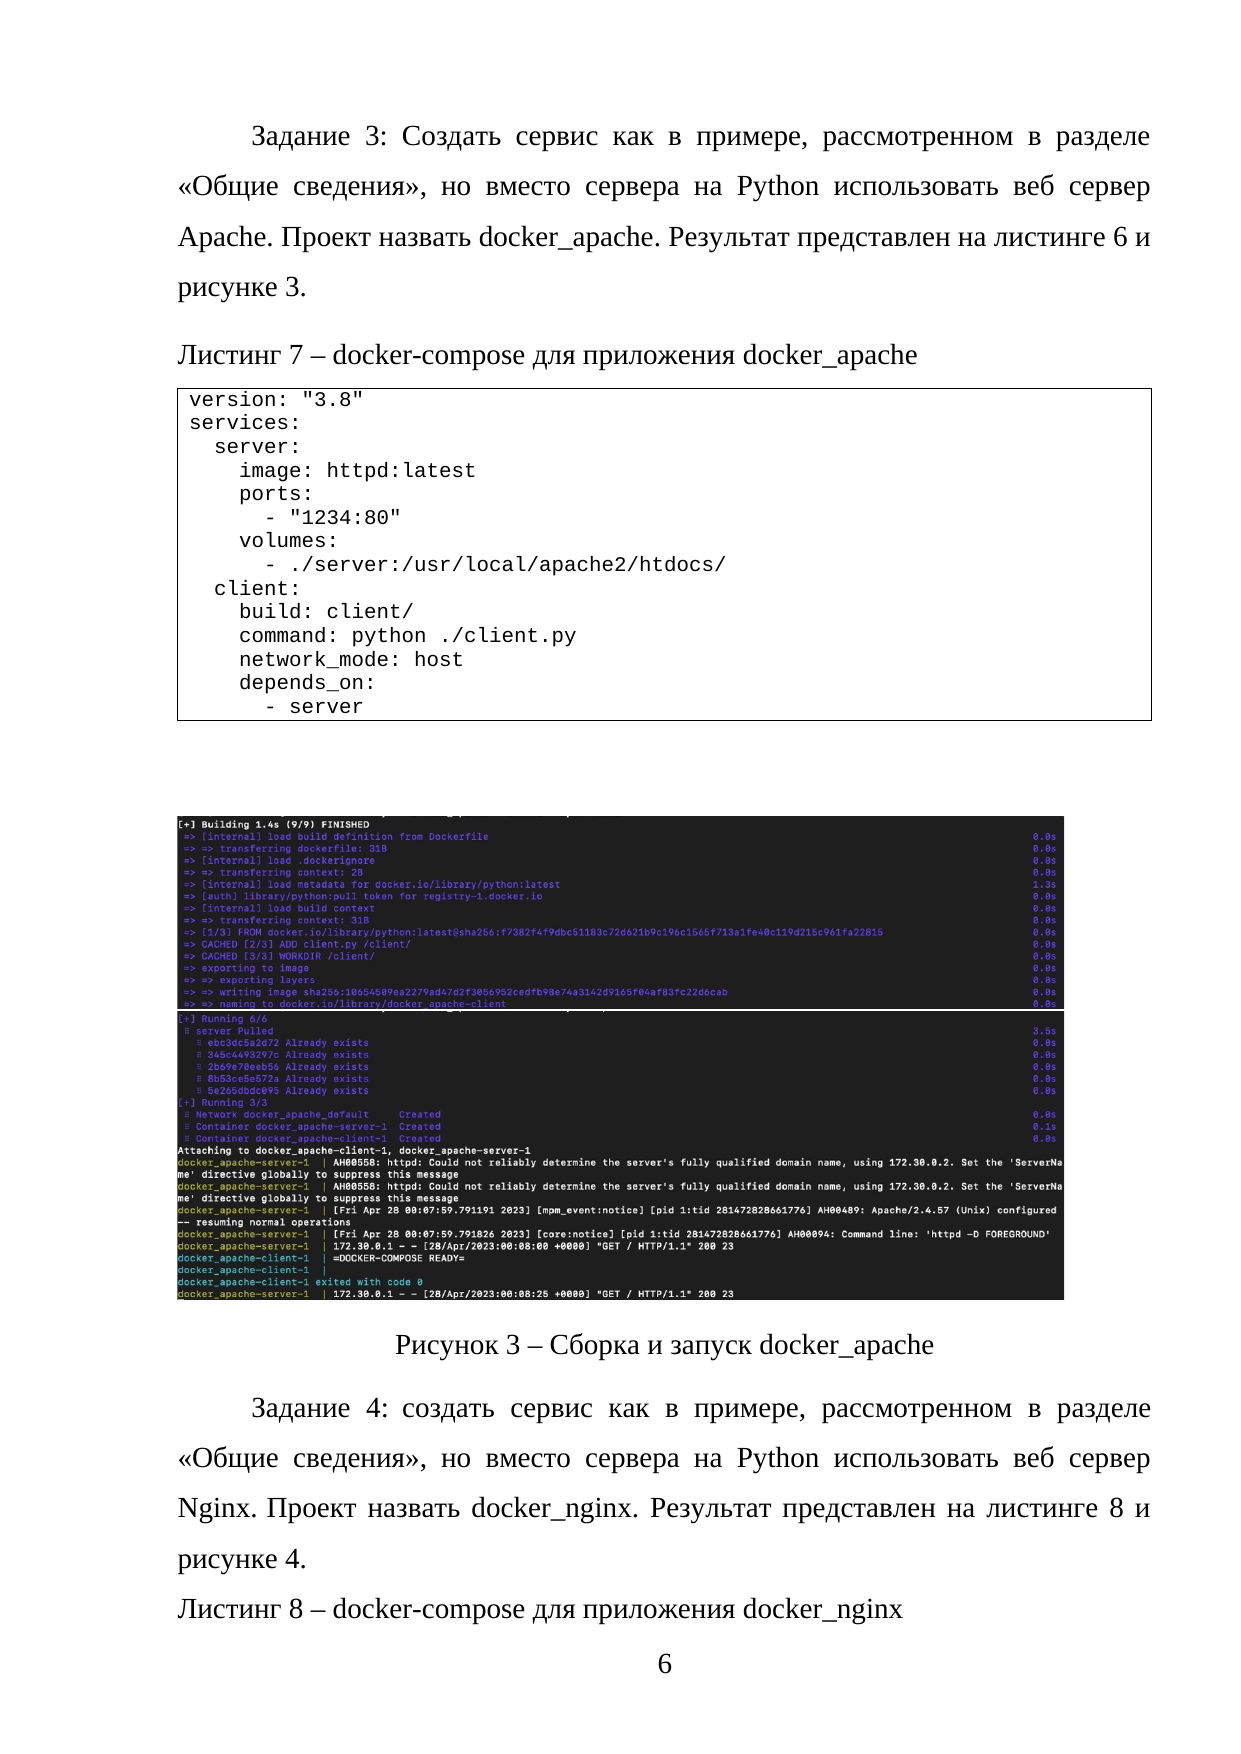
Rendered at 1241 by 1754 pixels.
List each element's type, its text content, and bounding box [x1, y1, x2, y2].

picture [177, 1011, 1065, 1300]
text Листинг 8 – docker-compose для приложения docker_nginx [177, 1591, 1152, 1624]
picture [177, 816, 1065, 1009]
text Рисунок 3 – Сборка и запуск docker_apache [177, 1327, 1152, 1361]
text Листинг 7 – docker-compose для приложения docker_apache [177, 337, 1152, 371]
text Задание 3: Создать сервис как в примере, рассмотренном в разделе «Общие сведения», но вместо сервера на Python использовать веб сервер Apache. Проект назвать docker_apache. Результат представлен на листинге 6 и рисунке 3. [177, 118, 1152, 303]
text Задание 4: cоздать сервис как в примере, рассмотренном в разделе «Общие сведения», но вместо сервера на Python использовать веб сервер Nginx. Проект назвать docker_nginx. Результат представлен на листинге 8 и рисунке 4. [177, 1390, 1152, 1574]
table_header version: "3.8" services: server: image: httpd:latest ports: - "1234:80" volumes: - ./server:/usr/local/apache2/htdocs/ client: build: client/ command: python ./client.py network_mode: host depends_on: - server [178, 389, 1151, 720]
